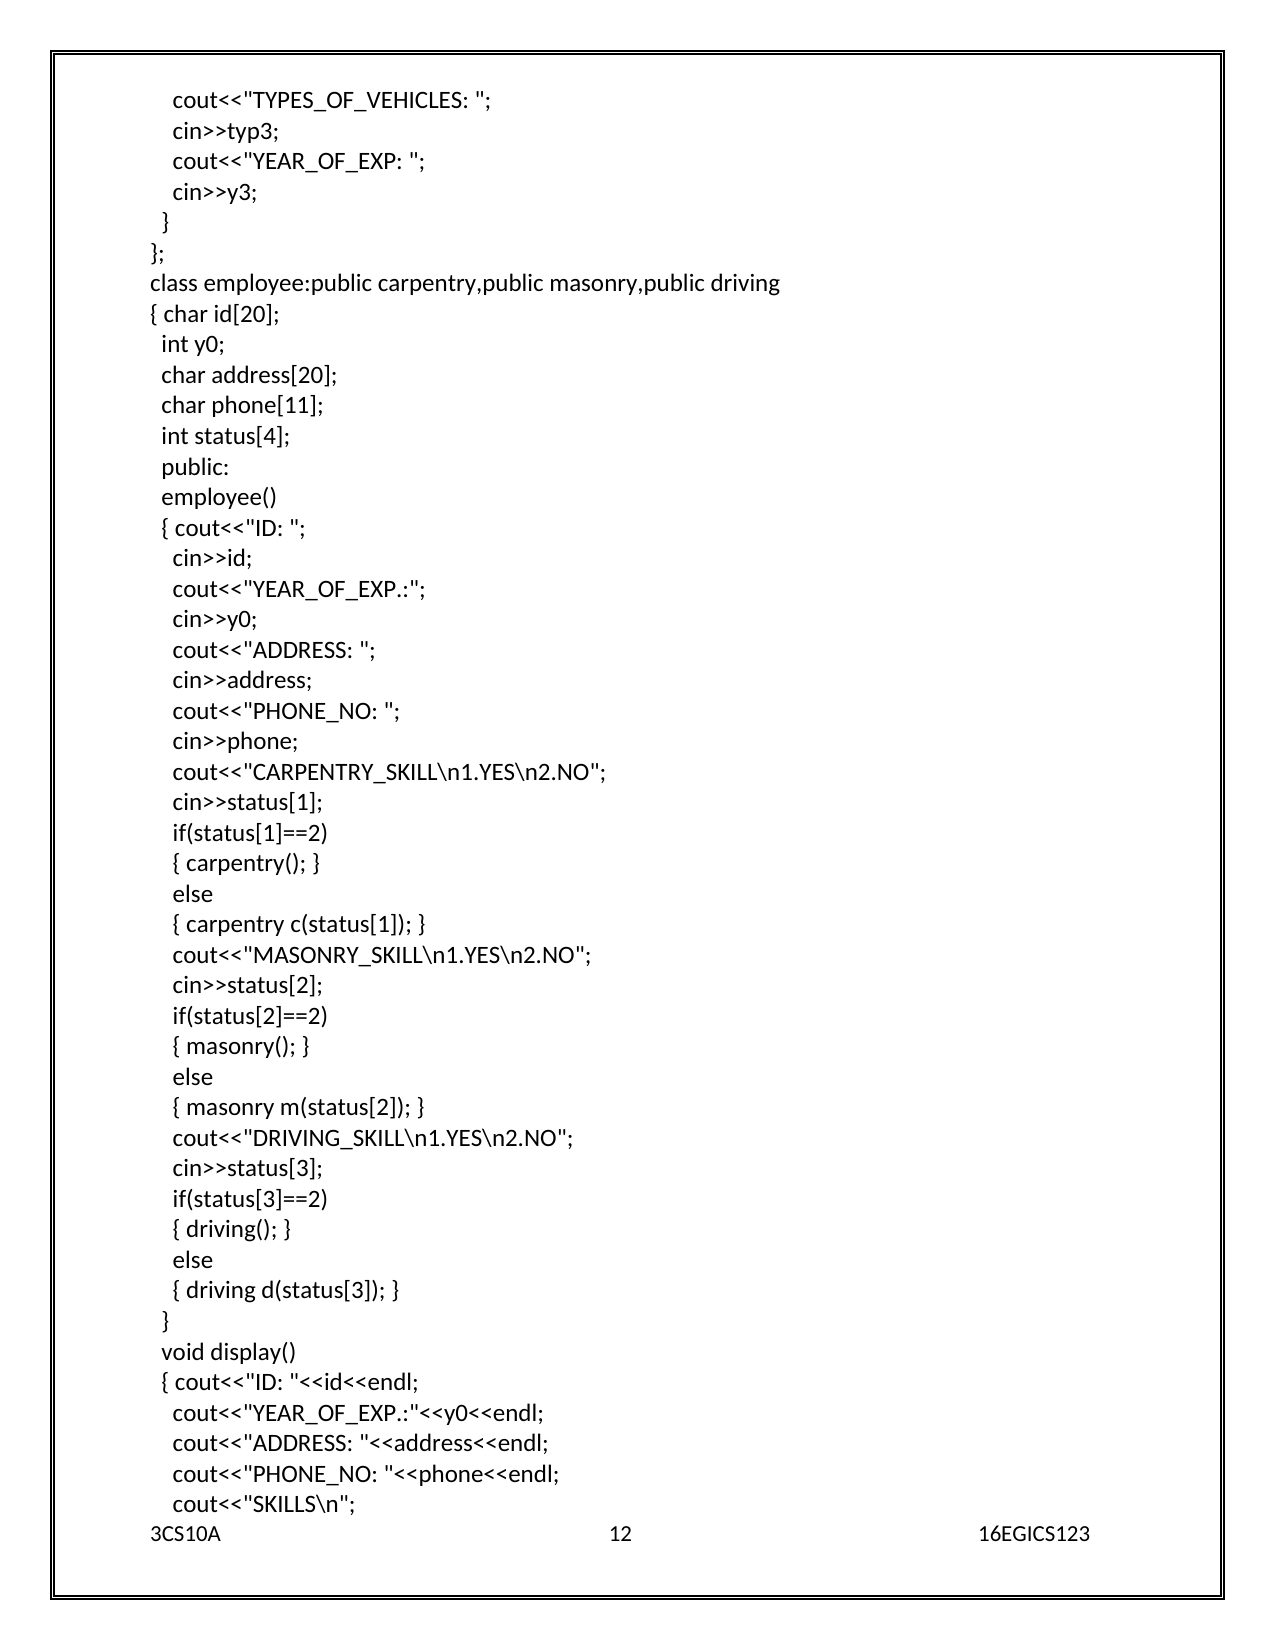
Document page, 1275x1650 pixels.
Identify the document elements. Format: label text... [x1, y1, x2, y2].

text cin>>y3; [150, 176, 1125, 206]
text cout<<"DRIVING_SKILL\n1.YES\n2.NO"; [150, 1122, 1125, 1153]
text }; [150, 237, 1125, 267]
text int status[4]; [150, 420, 1125, 451]
text cin>>status[3]; [150, 1153, 1125, 1183]
text cout<<"YEAR_OF_EXP.:"; [150, 573, 1125, 603]
text { driving(); } [150, 1214, 1125, 1244]
text cin>>address; [150, 664, 1125, 695]
text cin>>y0; [150, 603, 1125, 634]
text { cout<<"ID: "<<id<<endl; [150, 1366, 1125, 1397]
text cout<<"MASONRY_SKILL\n1.YES\n2.NO"; [150, 939, 1125, 969]
text if(status[2]==2) [150, 1000, 1125, 1031]
text if(status[1]==2) [150, 817, 1125, 847]
text cout<<"PHONE_NO: "<<phone<<endl; [150, 1458, 1125, 1488]
text cout<<"ADDRESS: "; [150, 634, 1125, 664]
text cout<<"TYPES_OF_VEHICLES: "; [150, 84, 1125, 115]
text { masonry(); } [150, 1031, 1125, 1061]
text void display() [150, 1336, 1125, 1366]
text cout<<"YEAR_OF_EXP: "; [150, 145, 1125, 176]
text cin>>status[2]; [150, 969, 1125, 1000]
text cin>>id; [150, 542, 1125, 573]
text char address[20]; [150, 359, 1125, 389]
text { cout<<"ID: "; [150, 512, 1125, 542]
text int y0; [150, 328, 1125, 359]
text { driving d(status[3]); } [150, 1275, 1125, 1305]
text { carpentry c(status[1]); } [150, 908, 1125, 939]
text cin>>status[1]; [150, 786, 1125, 817]
text { char id[20]; [150, 298, 1125, 328]
text { carpentry(); } [150, 847, 1125, 878]
text cout<<"ADDRESS: "<<address<<endl; [150, 1427, 1125, 1458]
text cout<<"PHONE_NO: "; [150, 695, 1125, 725]
text class employee:public carpentry,public masonry,public driving [150, 267, 1125, 298]
text cout<<"YEAR_OF_EXP.:"<<y0<<endl; [150, 1397, 1125, 1427]
text employee() [150, 481, 1125, 512]
text } [150, 206, 1125, 237]
text cin>>typ3; [150, 115, 1125, 145]
text { masonry m(status[2]); } [150, 1092, 1125, 1122]
text cout<<"CARPENTRY_SKILL\n1.YES\n2.NO"; [150, 756, 1125, 786]
text else [150, 878, 1125, 908]
text char phone[11]; [150, 389, 1125, 420]
text if(status[3]==2) [150, 1183, 1125, 1214]
text public: [150, 451, 1125, 481]
text else [150, 1061, 1125, 1092]
text } [150, 1305, 1125, 1336]
text cout<<"SKILLS\n"; [150, 1488, 1125, 1519]
text else [150, 1244, 1125, 1275]
text cin>>phone; [150, 725, 1125, 756]
